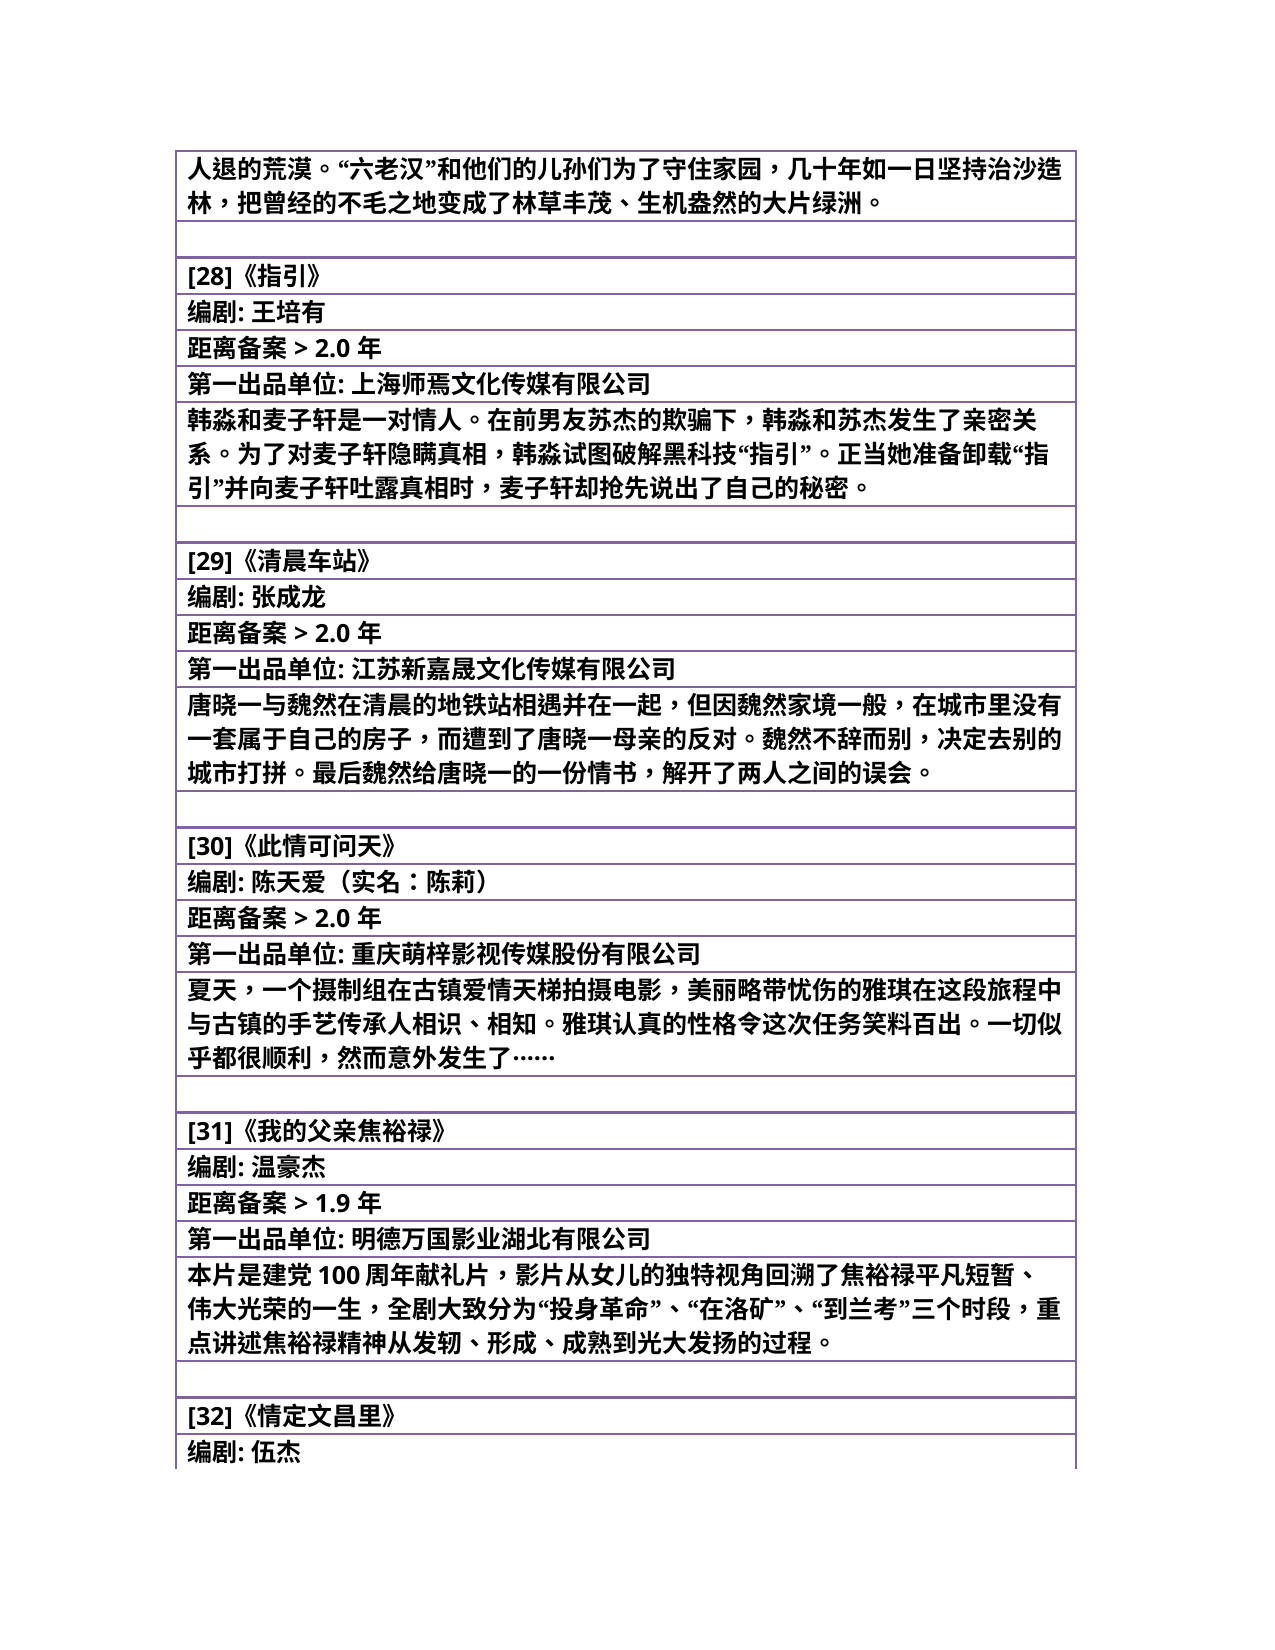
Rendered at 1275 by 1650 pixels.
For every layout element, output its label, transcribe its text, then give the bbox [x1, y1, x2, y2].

table_cell 编剧: 陈天爱（实名：陈莉） [177, 865, 1075, 899]
table_cell 编剧: 张成龙 [177, 580, 1075, 614]
table_cell [30]《此情可问天》 [177, 829, 1075, 862]
table_cell [177, 1362, 1075, 1396]
table_cell 第一出品单位: 江苏新嘉晟文化传媒有限公司 [177, 652, 1075, 686]
table_cell [29]《清晨车站》 [177, 544, 1075, 577]
table_cell 第一出品单位: 明德万国影业湖北有限公司 [177, 1222, 1075, 1256]
table_cell 编剧: 王培有 [177, 295, 1075, 329]
table_cell 编剧: 伍杰 [177, 1435, 1075, 1469]
table_cell 唐晓一与魏然在清晨的地铁站相遇并在一起，但因魏然家境一般，在城市里没有一套属于自己的房子，而遭到了唐晓一母亲的反对。魏然不辞而别，决定去别的城市打拼。最后魏然给唐晓一的一份情书，解开了两人之间的误会。 [177, 688, 1075, 790]
table_cell 距离备案 > 2.0 年 [177, 616, 1075, 650]
table_cell [177, 222, 1075, 256]
table_cell 第一出品单位: 上海师焉文化传媒有限公司 [177, 367, 1075, 401]
table_cell [177, 792, 1075, 826]
table_cell 本片是建党100周年献礼片，影片从女儿的独特视角回溯了焦裕禄平凡短暂、伟大光荣的一生，全剧大致分为“投身革命”、“在洛矿”、“到兰考”三个时段，重点讲述焦裕禄精神从发轫、形成、成熟到光大发扬的过程。 [177, 1258, 1075, 1360]
table_cell [177, 507, 1075, 541]
table_cell [32]《情定文昌里》 [177, 1399, 1075, 1432]
table_cell 第一出品单位: 重庆萌梓影视传媒股份有限公司 [177, 937, 1075, 971]
table_cell 韩淼和麦子轩是一对情人。在前男友苏杰的欺骗下，韩淼和苏杰发生了亲密关系。为了对麦子轩隐瞒真相，韩淼试图破解黑科技“指引”。正当她准备卸载“指引”并向麦子轩吐露真相时，麦子轩却抢先说出了自己的秘密。 [177, 403, 1075, 505]
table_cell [177, 152, 1075, 220]
table_cell [28]《指引》 [177, 259, 1075, 292]
table_cell [177, 1077, 1075, 1111]
table_cell [31]《我的父亲焦裕禄》 [177, 1114, 1075, 1147]
table_cell 距离备案 > 2.0 年 [177, 331, 1075, 365]
table_cell 编剧: 温豪杰 [177, 1150, 1075, 1184]
table_cell 距离备案 > 2.0 年 [177, 901, 1075, 935]
table_cell 夏天，一个摄制组在古镇爱情天梯拍摄电影，美丽略带忧伤的雅琪在这段旅程中与古镇的手艺传承人相识、相知。雅琪认真的性格令这次任务笑料百出。一切似乎都很顺利，然而意外发生了······ [177, 973, 1075, 1075]
table_cell 距离备案 > 1.9 年 [177, 1186, 1075, 1220]
